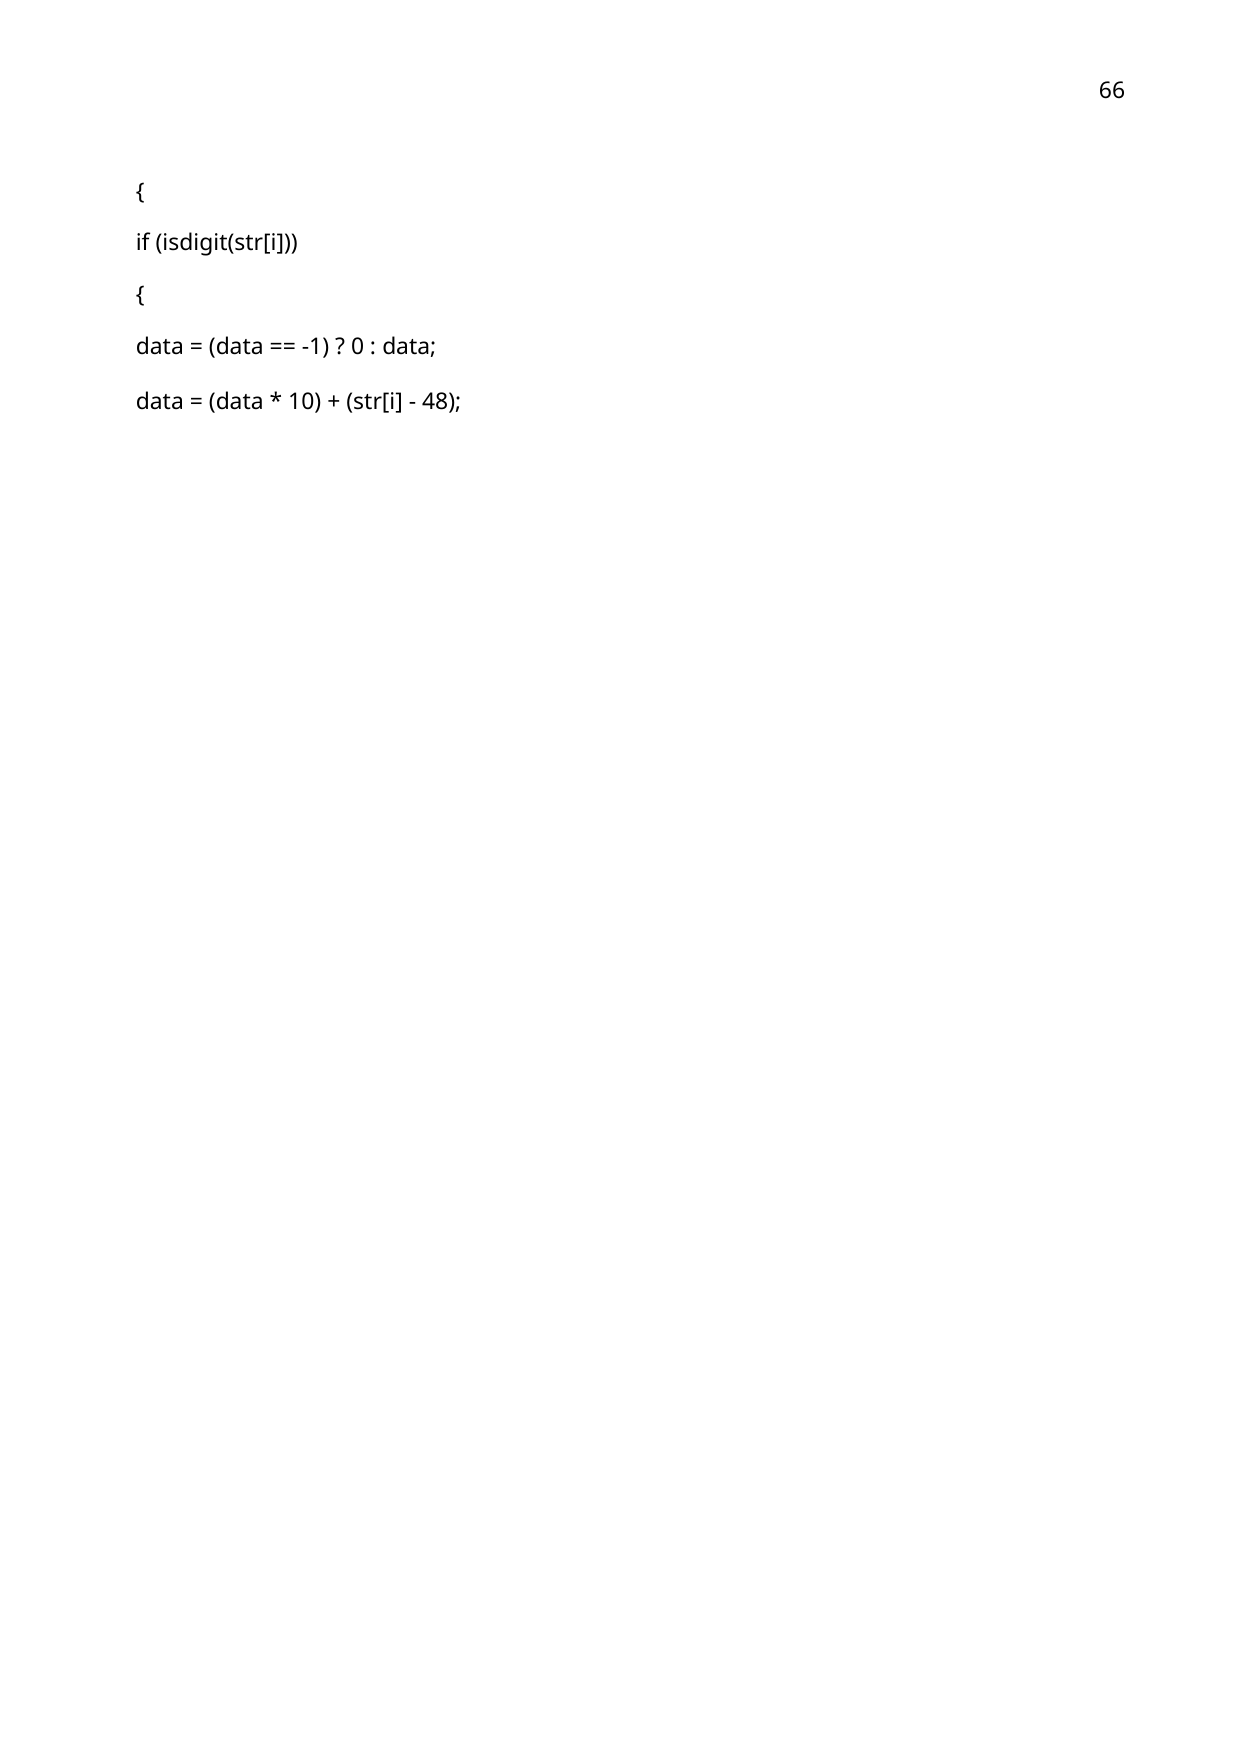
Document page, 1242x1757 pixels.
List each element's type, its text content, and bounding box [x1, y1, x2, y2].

text { [136, 278, 1162, 309]
text if (isdigit(str[i])) [136, 226, 1162, 257]
text data = (data == -1) ? 0 : data; data = (data * 10) + (str[i] - 48); [136, 329, 465, 416]
text { [136, 174, 1162, 206]
